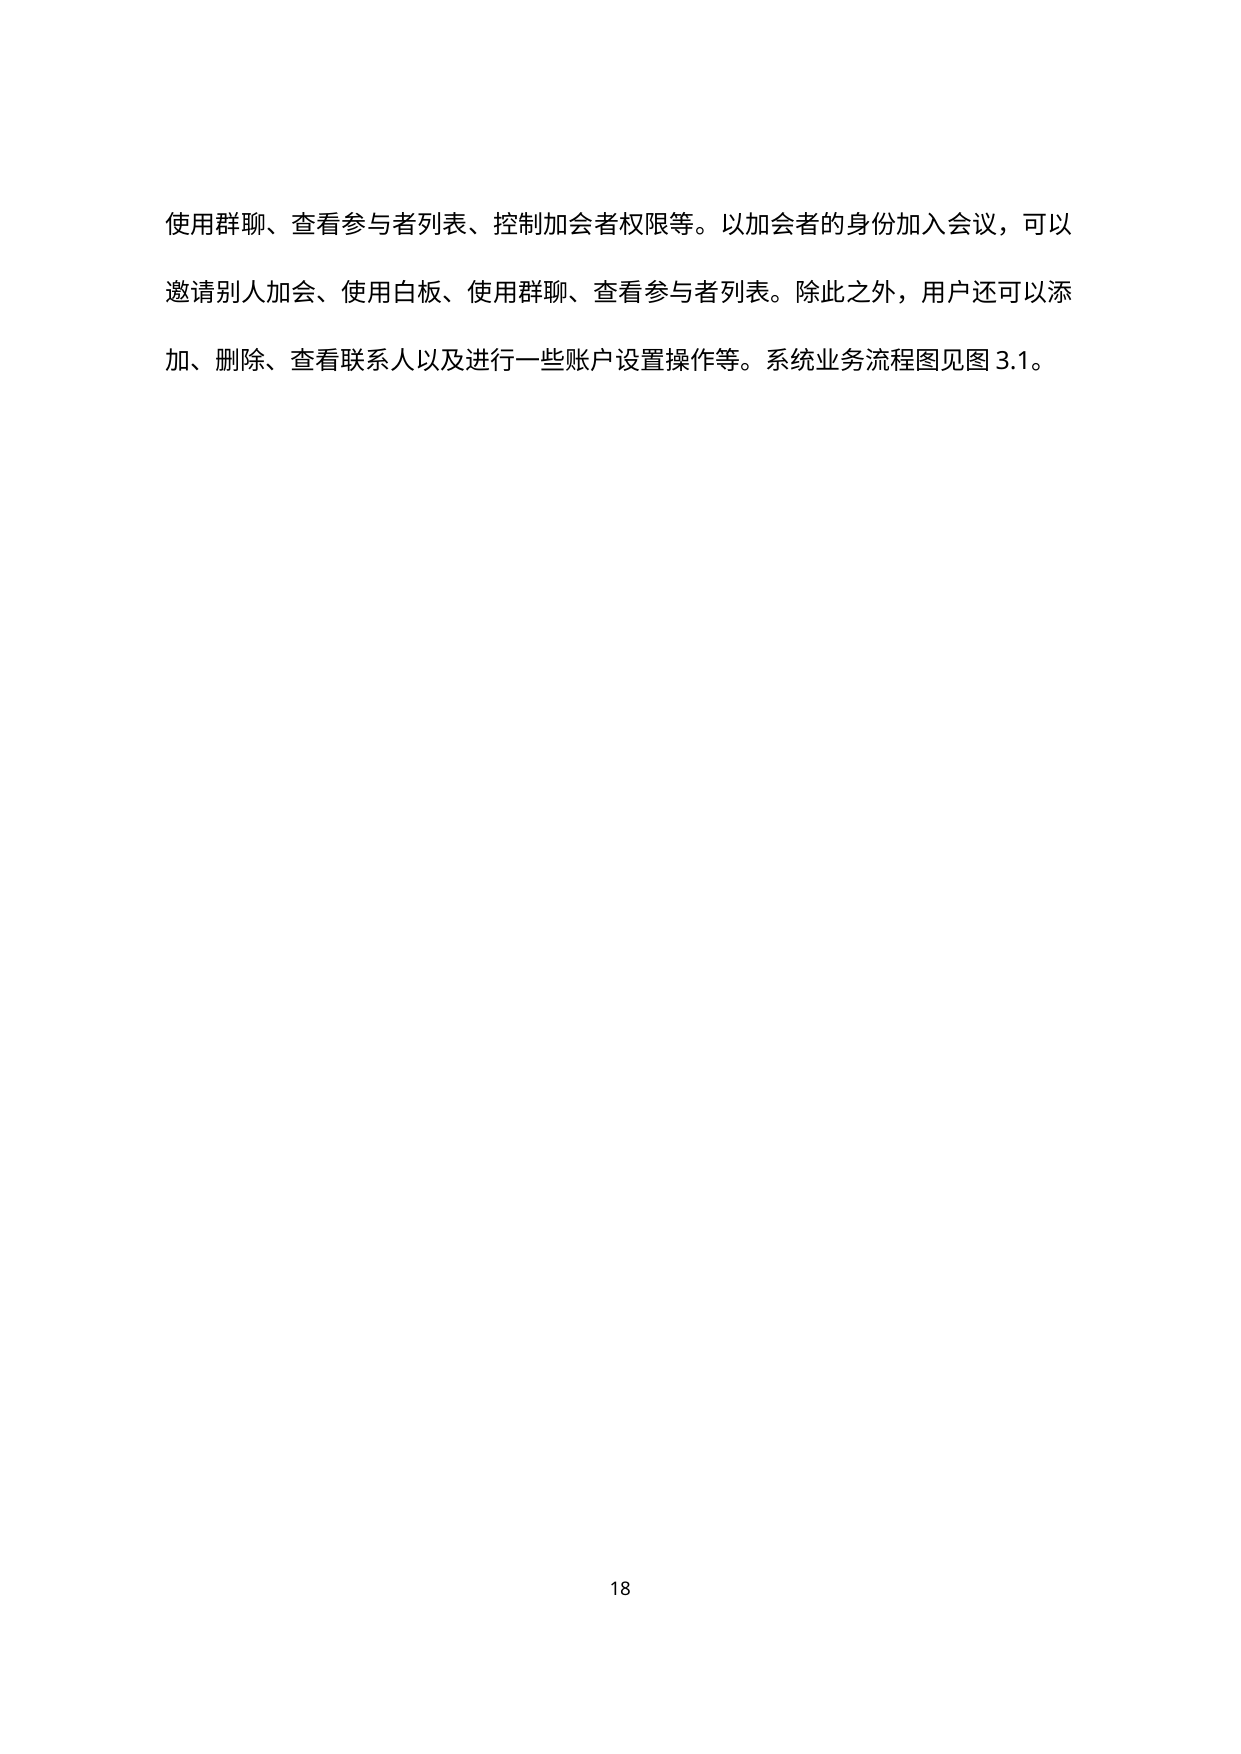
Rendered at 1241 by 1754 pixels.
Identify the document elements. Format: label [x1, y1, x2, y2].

text [165, 189, 1075, 393]
